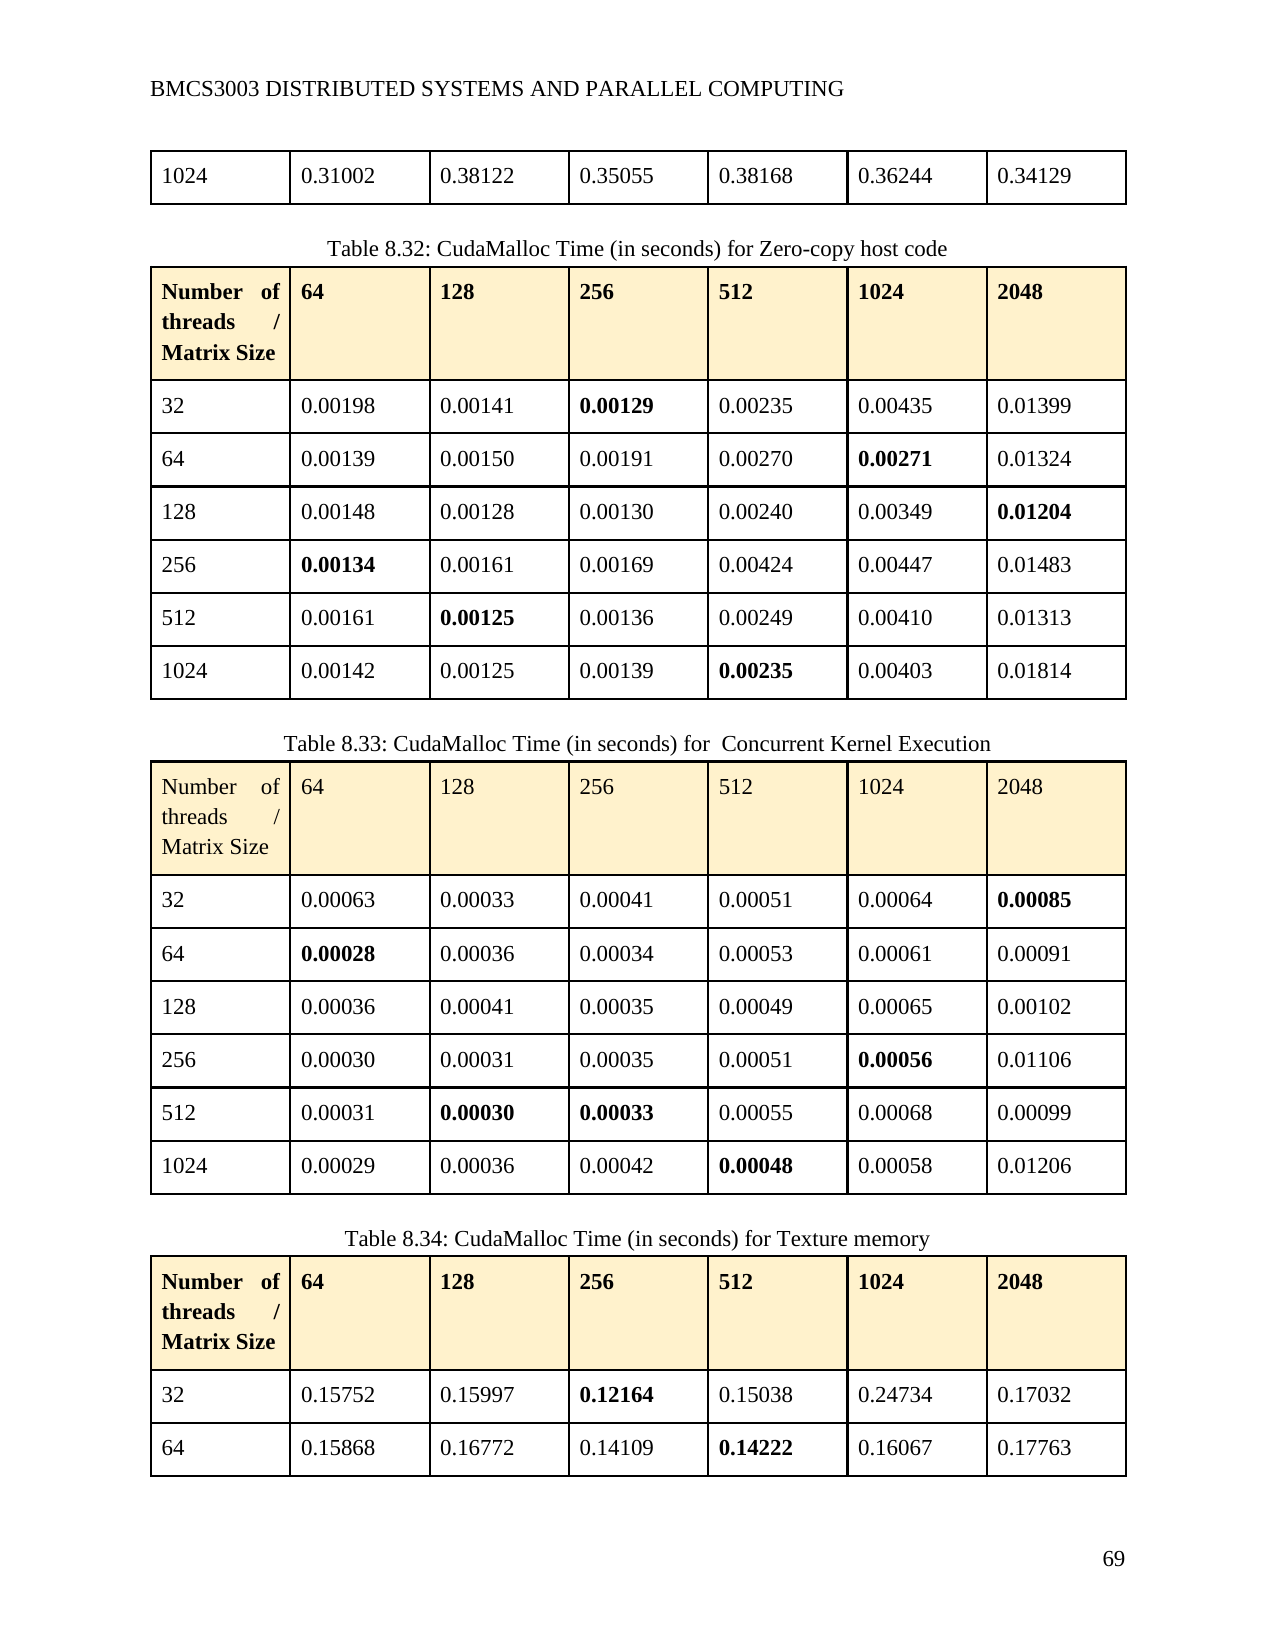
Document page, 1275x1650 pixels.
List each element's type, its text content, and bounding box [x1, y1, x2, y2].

table_cell 0.14109 [570, 1424, 707, 1475]
table_cell 128 [152, 488, 289, 538]
table_cell 32 [152, 876, 289, 927]
table_header 128 [431, 268, 568, 379]
table_cell 0.34129 [988, 152, 1125, 203]
table_header 1024 [849, 1257, 986, 1369]
table_header 128 [431, 763, 568, 874]
table_cell 0.00041 [431, 982, 568, 1033]
table_cell 0.00240 [709, 488, 846, 538]
table_cell 0.00271 [849, 434, 986, 485]
table_cell 0.15868 [291, 1424, 429, 1475]
table_header 2048 [988, 268, 1125, 379]
table_header 2048 [988, 763, 1125, 874]
table_cell 0.00435 [849, 381, 986, 432]
text Table 8.34: CudaMalloc Time (in seconds) for Texture memory [150, 1225, 1125, 1251]
table_cell 0.00063 [291, 876, 429, 927]
table_cell 64 [152, 434, 289, 485]
table_cell 0.36244 [849, 152, 986, 203]
table_cell 0.00141 [431, 381, 568, 432]
table_cell 0.00030 [431, 1089, 568, 1139]
table_cell 64 [152, 929, 289, 980]
table_header 512 [709, 763, 846, 874]
table_cell 0.00056 [849, 1035, 986, 1086]
table_cell 32 [152, 1371, 289, 1422]
table_cell 0.00033 [431, 876, 568, 927]
table_cell 0.01399 [988, 381, 1125, 432]
table_cell 0.00148 [291, 488, 429, 538]
table_header Number of threads / Matrix Size [152, 268, 289, 379]
table_cell 0.00198 [291, 381, 429, 432]
table_cell 0.00033 [570, 1089, 707, 1139]
table_cell 0.00125 [431, 647, 568, 698]
table_cell 0.00036 [291, 982, 429, 1033]
table_cell 0.31002 [291, 152, 429, 203]
table_cell 0.00125 [431, 594, 568, 645]
table_cell 0.00249 [709, 594, 846, 645]
table_cell 0.01814 [988, 647, 1125, 698]
table_cell 0.00161 [431, 541, 568, 592]
table_header 256 [570, 268, 707, 379]
table_cell 0.12164 [570, 1371, 707, 1422]
table_cell 0.38122 [431, 152, 568, 203]
table_cell 0.17763 [988, 1424, 1125, 1475]
table_cell 0.01206 [988, 1142, 1125, 1193]
table_cell 0.00085 [988, 876, 1125, 927]
table_header 1024 [849, 268, 986, 379]
table_cell 0.00091 [988, 929, 1125, 980]
table_cell 0.17032 [988, 1371, 1125, 1422]
table_cell 0.00130 [570, 488, 707, 538]
table_cell 0.00424 [709, 541, 846, 592]
table_cell 0.00064 [849, 876, 986, 927]
table_cell 0.00129 [570, 381, 707, 432]
text Table 8.33: CudaMalloc Time (in seconds) for Concurrent Kernel Execution [150, 730, 1125, 757]
table_cell 0.00139 [570, 647, 707, 698]
table_cell 0.00102 [988, 982, 1125, 1033]
table_cell 0.00139 [291, 434, 429, 485]
table_header Number of threads / Matrix Size [152, 1257, 289, 1369]
table_cell 512 [152, 1089, 289, 1139]
table_cell 0.00349 [849, 488, 986, 538]
table_cell 0.00036 [431, 929, 568, 980]
table_cell 0.00036 [431, 1142, 568, 1193]
table_cell 0.00031 [431, 1035, 568, 1086]
table_cell 0.00142 [291, 647, 429, 698]
table_cell 0.01204 [988, 488, 1125, 538]
table_cell 0.01324 [988, 434, 1125, 485]
table_cell 0.00161 [291, 594, 429, 645]
table_cell 0.00035 [570, 982, 707, 1033]
table_cell 0.38168 [709, 152, 846, 203]
table_cell 0.00049 [709, 982, 846, 1033]
table_header 1024 [849, 763, 986, 874]
table_cell 128 [152, 982, 289, 1033]
table_cell 0.00169 [570, 541, 707, 592]
table_cell 0.01483 [988, 541, 1125, 592]
table_cell 0.00447 [849, 541, 986, 592]
table_header Number of threads / Matrix Size [152, 763, 289, 874]
table_cell 0.00065 [849, 982, 986, 1033]
table_header 2048 [988, 1257, 1125, 1369]
table_cell 0.01106 [988, 1035, 1125, 1086]
table_cell 0.00235 [709, 381, 846, 432]
table_cell 0.00055 [709, 1089, 846, 1139]
table_header 512 [709, 1257, 846, 1369]
text Table 8.32: CudaMalloc Time (in seconds) for Zero-copy host code [150, 235, 1125, 262]
table_cell 0.00042 [570, 1142, 707, 1193]
table_cell 32 [152, 381, 289, 432]
table_cell 0.00150 [431, 434, 568, 485]
table_cell 0.16067 [849, 1424, 986, 1475]
table_cell 512 [152, 594, 289, 645]
table_header 256 [570, 1257, 707, 1369]
table_cell 0.16772 [431, 1424, 568, 1475]
table_cell 0.00053 [709, 929, 846, 980]
table_cell 0.00235 [709, 647, 846, 698]
table_cell 0.00051 [709, 1035, 846, 1086]
table_cell 1024 [152, 152, 289, 203]
table_cell 256 [152, 1035, 289, 1086]
table_header 64 [291, 763, 429, 874]
table_cell 0.00029 [291, 1142, 429, 1193]
table_cell 0.00068 [849, 1089, 986, 1139]
table_cell 64 [152, 1424, 289, 1475]
table_cell 0.15038 [709, 1371, 846, 1422]
table_cell 0.01313 [988, 594, 1125, 645]
table_cell 0.00270 [709, 434, 846, 485]
table_cell 0.00410 [849, 594, 986, 645]
table_cell 0.35055 [570, 152, 707, 203]
table_cell 0.00048 [709, 1142, 846, 1193]
table_cell 0.00051 [709, 876, 846, 927]
table_header 128 [431, 1257, 568, 1369]
table_cell 0.00041 [570, 876, 707, 927]
table_header 512 [709, 268, 846, 379]
table_cell 1024 [152, 1142, 289, 1193]
table_cell 0.00058 [849, 1142, 986, 1193]
table_header 64 [291, 1257, 429, 1369]
table_cell 0.00136 [570, 594, 707, 645]
table_cell 0.00403 [849, 647, 986, 698]
table_cell 256 [152, 541, 289, 592]
table_cell 0.00030 [291, 1035, 429, 1086]
table_cell 0.00035 [570, 1035, 707, 1086]
table_cell 0.00128 [431, 488, 568, 538]
table_header 256 [570, 763, 707, 874]
table_header 64 [291, 268, 429, 379]
table_cell 0.00191 [570, 434, 707, 485]
table_cell 0.15997 [431, 1371, 568, 1422]
table_cell 0.00099 [988, 1089, 1125, 1139]
table_cell 0.15752 [291, 1371, 429, 1422]
table_cell 0.24734 [849, 1371, 986, 1422]
table_cell 0.00061 [849, 929, 986, 980]
table_cell 0.14222 [709, 1424, 846, 1475]
table_cell 0.00028 [291, 929, 429, 980]
table_cell 0.00031 [291, 1089, 429, 1139]
table_cell 0.00134 [291, 541, 429, 592]
table_cell 1024 [152, 647, 289, 698]
table_cell 0.00034 [570, 929, 707, 980]
